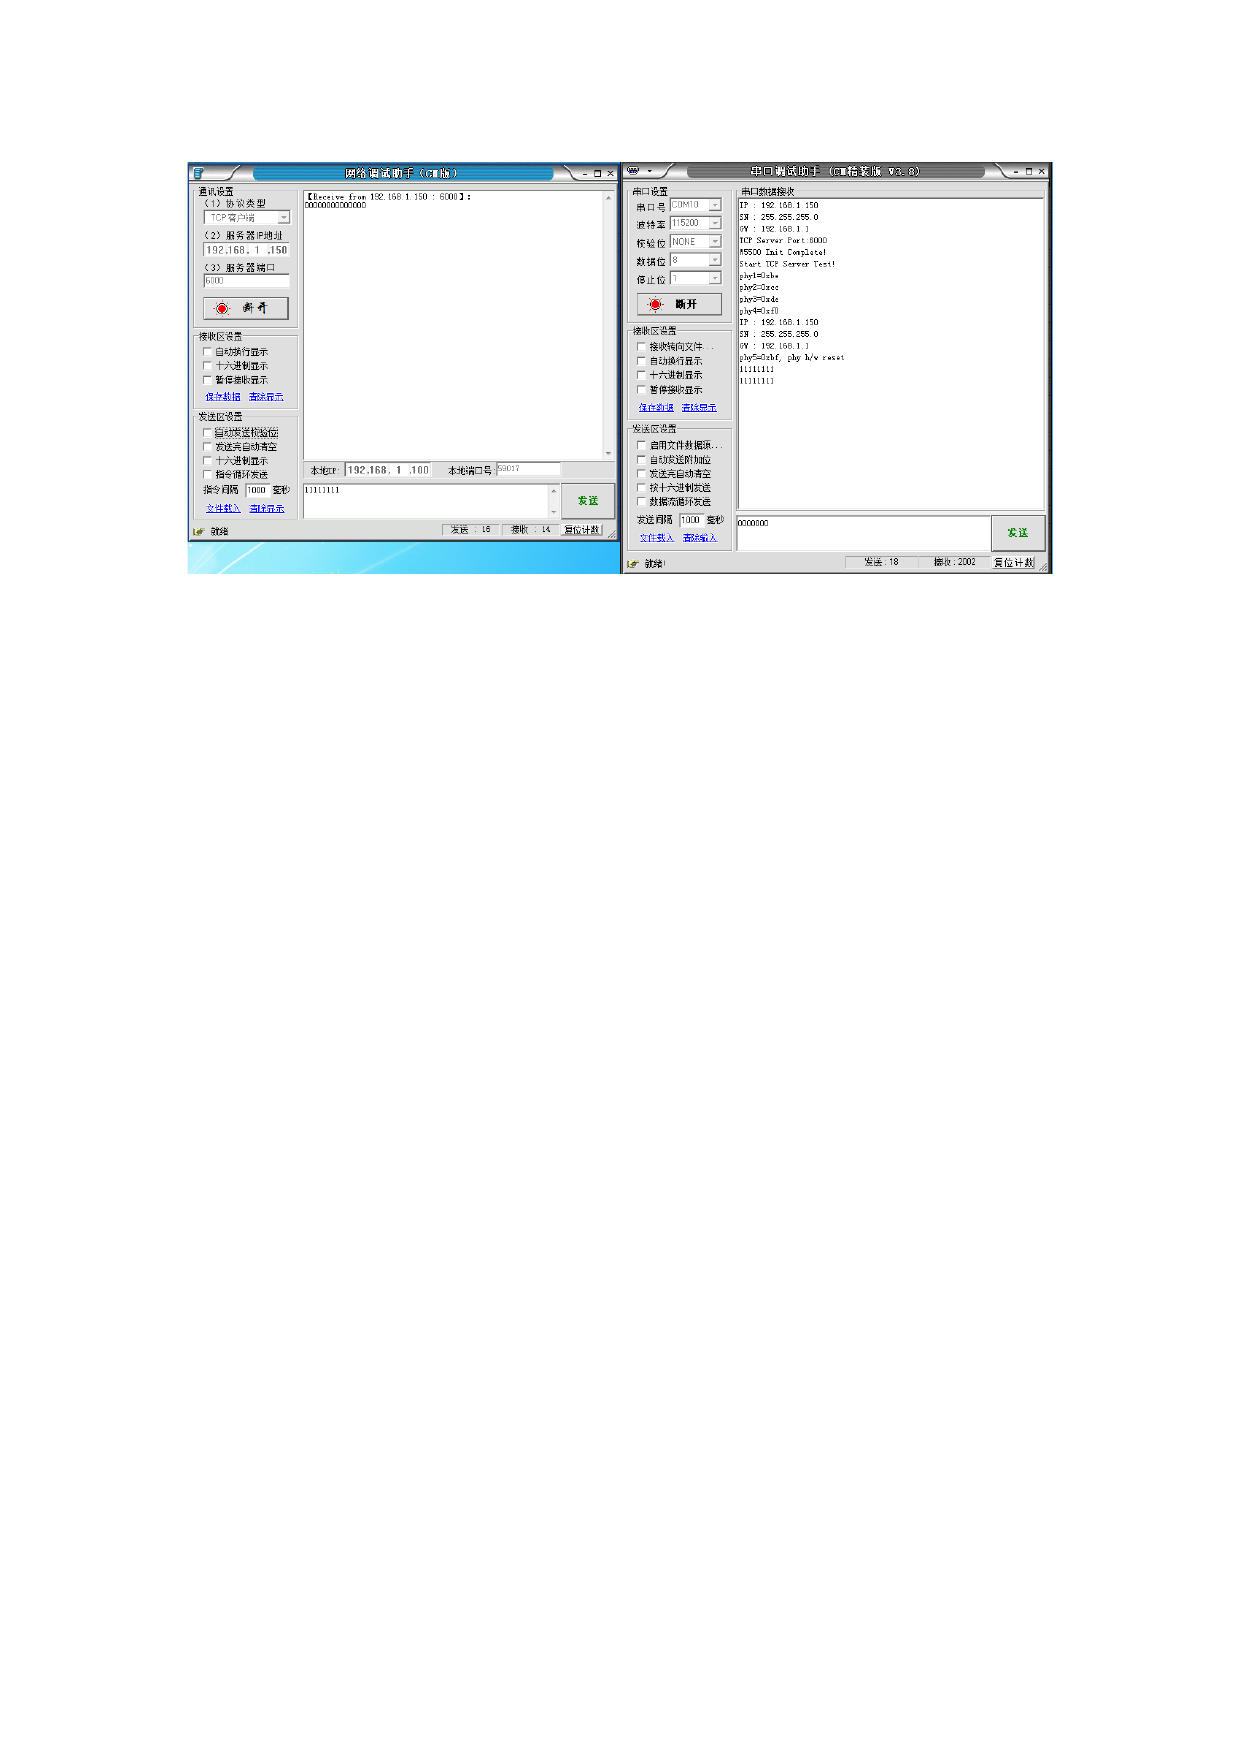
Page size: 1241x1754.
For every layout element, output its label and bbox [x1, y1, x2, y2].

picture [187, 162, 1053, 574]
